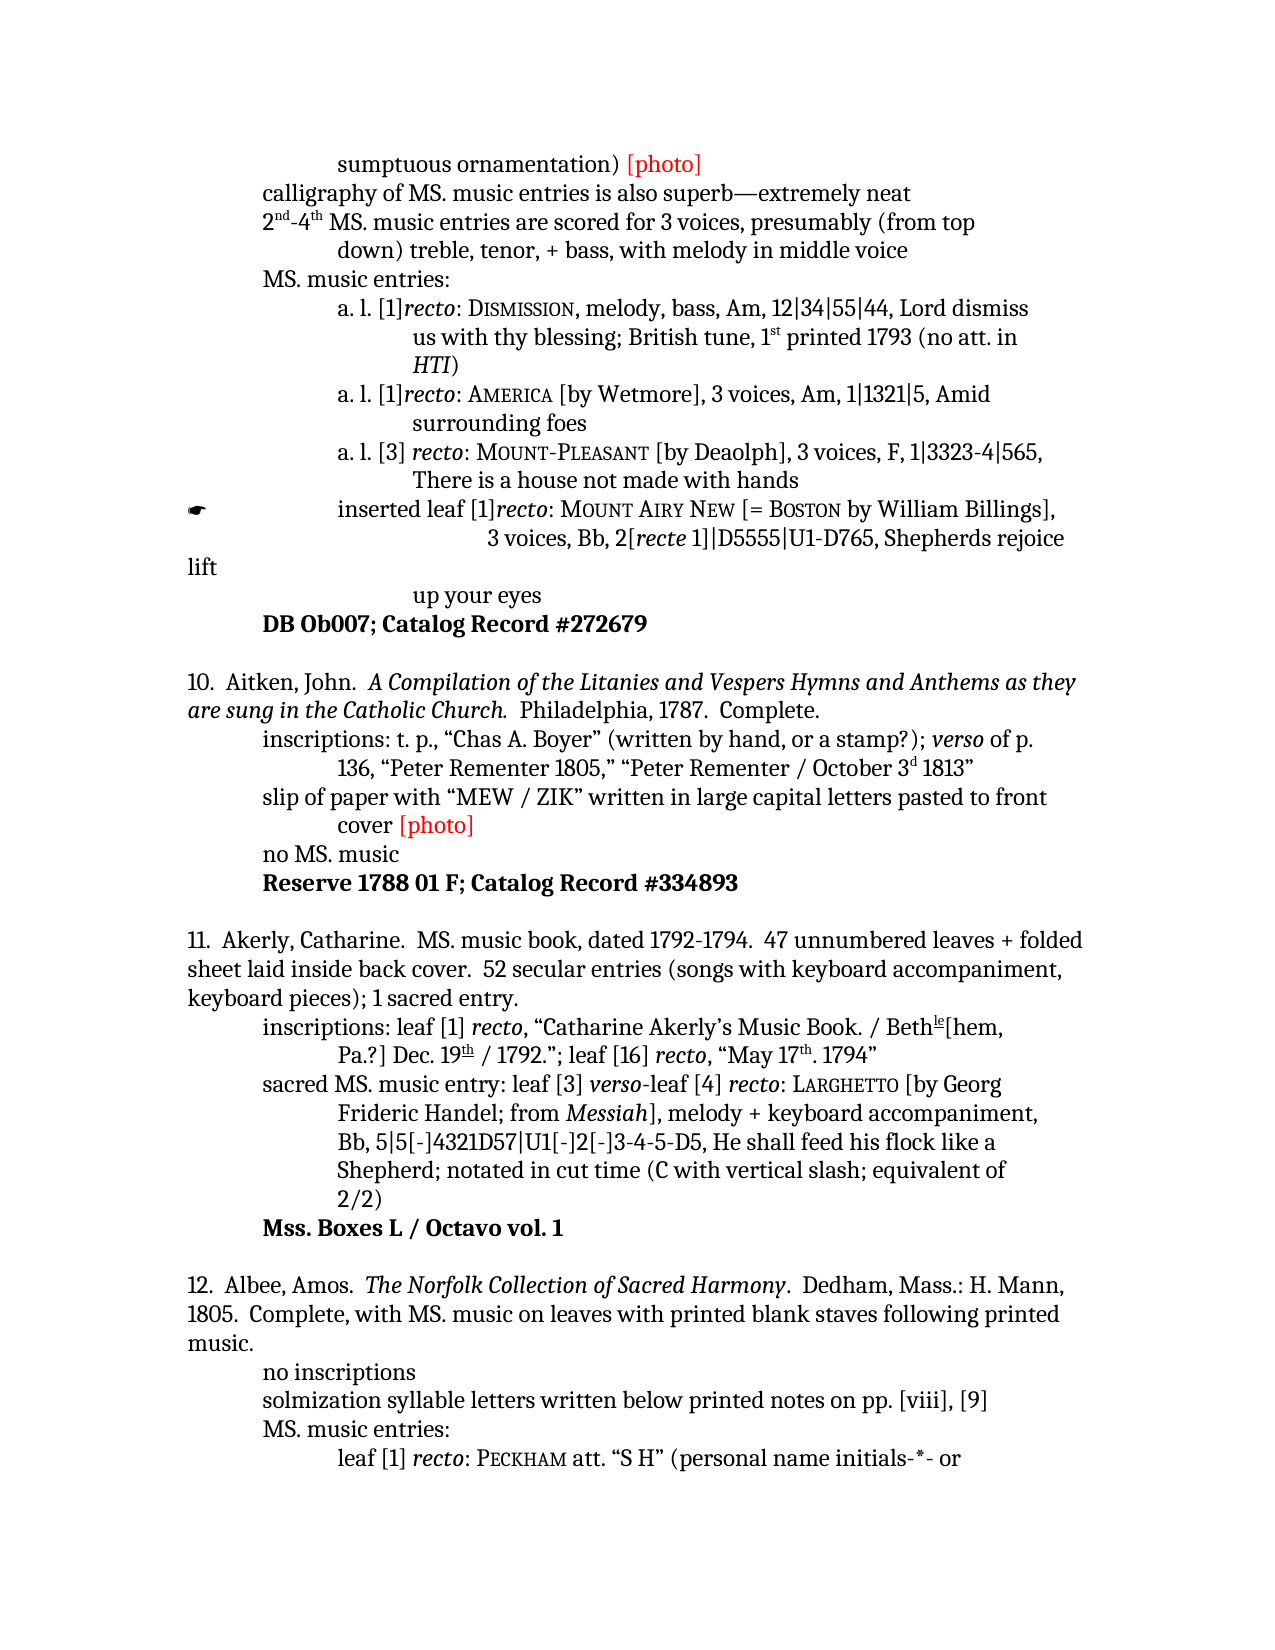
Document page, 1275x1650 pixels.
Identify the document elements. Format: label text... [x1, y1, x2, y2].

text a. l. [1]recto: America [by Wetmore], 3 voices, Am, 1|1321|5, Amid [187, 380, 1087, 409]
text sumptuous ornamentation) [photo] [187, 150, 1087, 179]
text no MS. music [187, 840, 1087, 869]
text 2/2) [187, 1185, 1087, 1214]
text Pa.?] Dec. 19th / 1792.”; leaf [16] recto, “May 17th. 1794” [187, 1041, 1087, 1070]
text Bb, 5|5[-]4321D57|U1[-]2[-]3-4-5-D5, He shall feed his flock like a [187, 1127, 1087, 1156]
text us with thy blessing; British tune, 1st printed 1793 (no att. in [187, 322, 1087, 351]
text inserted leaf [1]recto: Mount Airy New [= Boston by William Billings], 3 voices, Bb, 2[recte 1]|D5555|U1-D765, Shepherds rejoice lift [187, 495, 1087, 581]
text no inscriptions [187, 1357, 1087, 1386]
text DB Ob007; Catalog Record #272679 [187, 610, 1087, 639]
text 136, “Peter Rementer 1805,” “Peter Rementer / October 3d 1813” [187, 754, 1087, 782]
text 2nd-4th MS. music entries are scored for 3 voices, presumably (from top [187, 207, 1087, 236]
text Reserve 1788 01 F; Catalog Record #334893 [187, 869, 1087, 897]
text inscriptions: leaf [1] recto, “Catharine Akerly’s Music Book. / Bethle[hem, [187, 1012, 1087, 1041]
text slip of paper with “MEW / ZIK” written in large capital letters pasted to front [187, 782, 1087, 811]
text Shepherd; notated in cut time (C with vertical slash; equivalent of [187, 1156, 1087, 1185]
text a. l. [3] recto: Mount-Pleasant [by Deaolph], 3 voices, F, 1|3323-4|565, There is a house not made with hands [187, 437, 1087, 495]
text inscriptions: t. p., “Chas A. Boyer” (written by hand, or a stamp?); verso of p. [187, 725, 1087, 754]
text HTI) [187, 351, 1087, 380]
text down) treble, tenor, + bass, with melody in middle voice [187, 236, 1087, 265]
text leaf [1] recto: Peckham att. “S H” (personal name initials-*- or [187, 1444, 1087, 1472]
text a. l. [1]recto: Dismission, melody, bass, Am, 12|34|55|44, Lord dismiss [187, 294, 1087, 322]
text MS. music entries: [187, 1415, 1087, 1444]
text MS. music entries: [187, 265, 1087, 294]
text 11. Akerly, Catharine. MS. music book, dated 1792-1794. 47 unnumbered leaves + folded sheet laid inside back cover. 52 secular entries (songs with keyboard accompaniment, keyboard pieces); 1 sacred entry. [187, 926, 1087, 1012]
text up your eyes [187, 581, 1087, 610]
text calligraphy of MS. music entries is also superb—extremely neat [187, 179, 1087, 207]
text solmization syllable letters written below printed notes on pp. [viii], [9] [187, 1386, 1087, 1415]
text Mss. Boxes L / Octavo vol. 1 [187, 1214, 1087, 1242]
text 10. Aitken, John. A Compilation of the Litanies and Vespers Hymns and Anthems as they are sung in the Catholic Church. Philadelphia, 1787. Complete. [187, 667, 1087, 725]
text sacred MS. music entry: leaf [3] verso-leaf [4] recto: Larghetto [by Georg [187, 1070, 1087, 1099]
text cover [photo] [187, 811, 1087, 840]
text surrounding foes [187, 409, 1087, 437]
text Frideric Handel; from Messiah], melody + keyboard accompaniment, [187, 1099, 1087, 1127]
